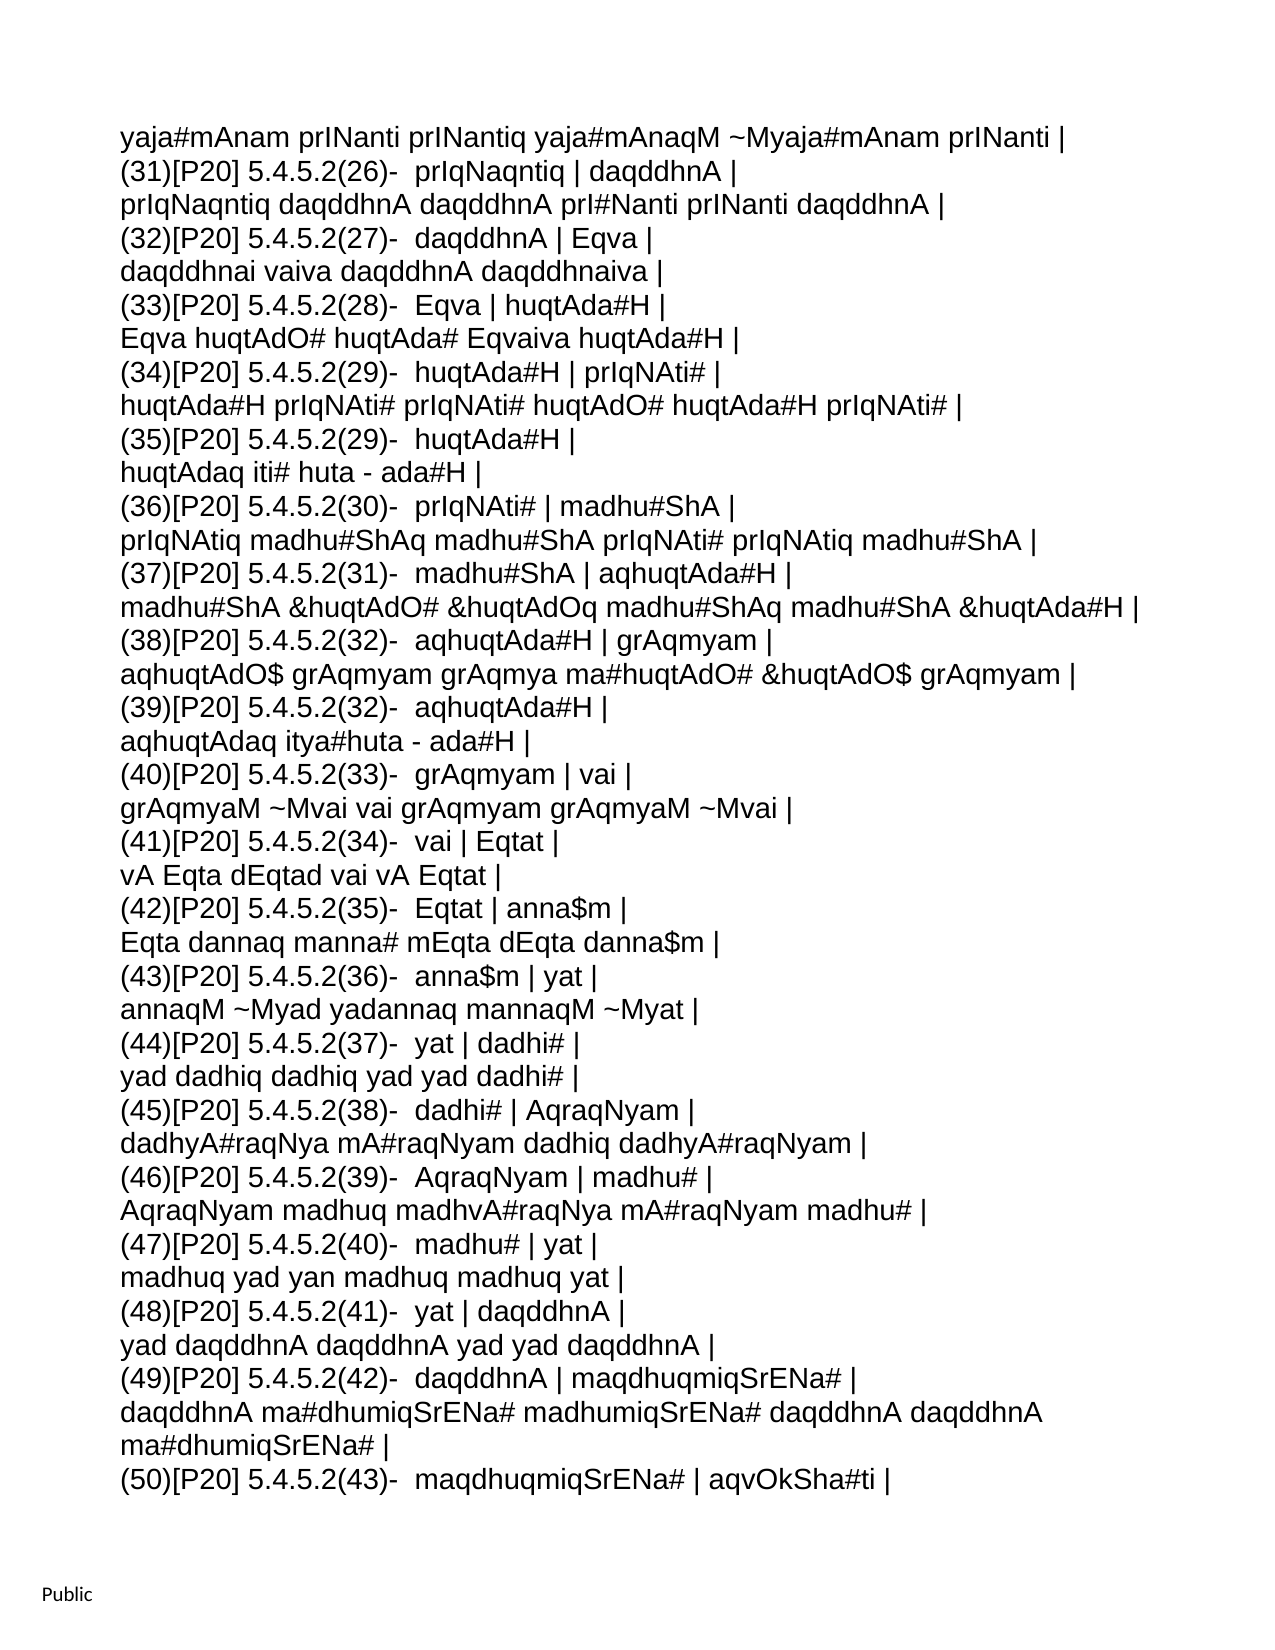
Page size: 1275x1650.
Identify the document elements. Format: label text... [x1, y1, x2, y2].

text Eqta dannaq manna# mEqta dEqta danna$m | [120, 925, 1200, 958]
text (35)[P20] 5.4.5.2(29)- huqtAda#H | [120, 422, 1200, 455]
text (39)[P20] 5.4.5.2(32)- aqhuqtAda#H | [120, 690, 1200, 724]
text (31)[P20] 5.4.5.2(26)- prIqNaqntiq | daqddhnA | [120, 153, 1200, 187]
text huqtAda#H prIqNAti# prIqNAti# huqtAdO# huqtAda#H prIqNAti# | [120, 388, 1200, 422]
text vA Eqta dEqtad vai vA Eqtat | [120, 858, 1200, 891]
text prIqNAtiq madhu#ShAq madhu#ShA prIqNAti# prIqNAtiq madhu#ShA | [120, 522, 1200, 556]
text (43)[P20] 5.4.5.2(36)- anna$m | yat | [120, 958, 1200, 992]
text Eqva huqtAdO# huqtAda# Eqvaiva huqtAda#H | [120, 321, 1200, 355]
text yaja#mAnam prINanti prINantiq yaja#mAnaqM ~Myaja#mAnam prINanti | [120, 120, 1200, 153]
text (44)[P20] 5.4.5.2(37)- yat | dadhi# | [120, 1026, 1200, 1059]
text (48)[P20] 5.4.5.2(41)- yat | daqddhnA | [120, 1294, 1200, 1327]
text (36)[P20] 5.4.5.2(30)- prIqNAti# | madhu#ShA | [120, 489, 1200, 522]
text madhuq yad yan madhuq madhuq yat | [120, 1260, 1200, 1294]
text (34)[P20] 5.4.5.2(29)- huqtAda#H | prIqNAti# | [120, 355, 1200, 388]
text (46)[P20] 5.4.5.2(39)- AqraqNyam | madhu# | [120, 1160, 1200, 1193]
text (42)[P20] 5.4.5.2(35)- Eqtat | anna$m | [120, 891, 1200, 925]
text prIqNaqntiq daqddhnA daqddhnA prI#Nanti prINanti daqddhnA | [120, 187, 1200, 221]
text (32)[P20] 5.4.5.2(27)- daqddhnA | Eqva | [120, 221, 1200, 254]
text (33)[P20] 5.4.5.2(28)- Eqva | huqtAda#H | [120, 288, 1200, 321]
text (45)[P20] 5.4.5.2(38)- dadhi# | AqraqNyam | [120, 1093, 1200, 1126]
text daqddhnai vaiva daqddhnA daqddhnaiva | [120, 254, 1200, 288]
text (50)[P20] 5.4.5.2(43)- maqdhuqmiqSrENa# | aqvOkSha#ti | [120, 1462, 1200, 1495]
text grAqmyaM ~Mvai vai grAqmyam grAqmyaM ~Mvai | [120, 791, 1200, 824]
text annaqM ~Myad yadannaq mannaqM ~Myat | [120, 992, 1200, 1026]
text AqraqNyam madhuq madhvA#raqNya mA#raqNyam madhu# | [120, 1193, 1200, 1227]
text madhu#ShA &huqtAdO# &huqtAdOq madhu#ShAq madhu#ShA &huqtAda#H | [120, 589, 1200, 623]
text (40)[P20] 5.4.5.2(33)- grAqmyam | vai | [120, 757, 1200, 791]
text (47)[P20] 5.4.5.2(40)- madhu# | yat | [120, 1227, 1200, 1260]
text huqtAdaq iti# huta - ada#H | [120, 455, 1200, 489]
text (38)[P20] 5.4.5.2(32)- aqhuqtAda#H | grAqmyam | [120, 623, 1200, 657]
text yad daqddhnA daqddhnA yad yad daqddhnA | [120, 1327, 1200, 1361]
text dadhyA#raqNya mA#raqNyam dadhiq dadhyA#raqNyam | [120, 1126, 1200, 1160]
text aqhuqtAdO$ grAqmyam grAqmya ma#huqtAdO# &huqtAdO$ grAqmyam | [120, 657, 1200, 690]
text aqhuqtAdaq itya#huta - ada#H | [120, 724, 1200, 757]
text (49)[P20] 5.4.5.2(42)- daqddhnA | maqdhuqmiqSrENa# | [120, 1361, 1200, 1394]
text (37)[P20] 5.4.5.2(31)- madhu#ShA | aqhuqtAda#H | [120, 556, 1200, 589]
text yad dadhiq dadhiq yad yad dadhi# | [120, 1059, 1200, 1093]
text (41)[P20] 5.4.5.2(34)- vai | Eqtat | [120, 824, 1200, 858]
text daqddhnA ma#dhumiqSrENa# madhumiqSrENa# daqddhnA daqddhnA ma#dhumiqSrENa# | [120, 1394, 1200, 1462]
